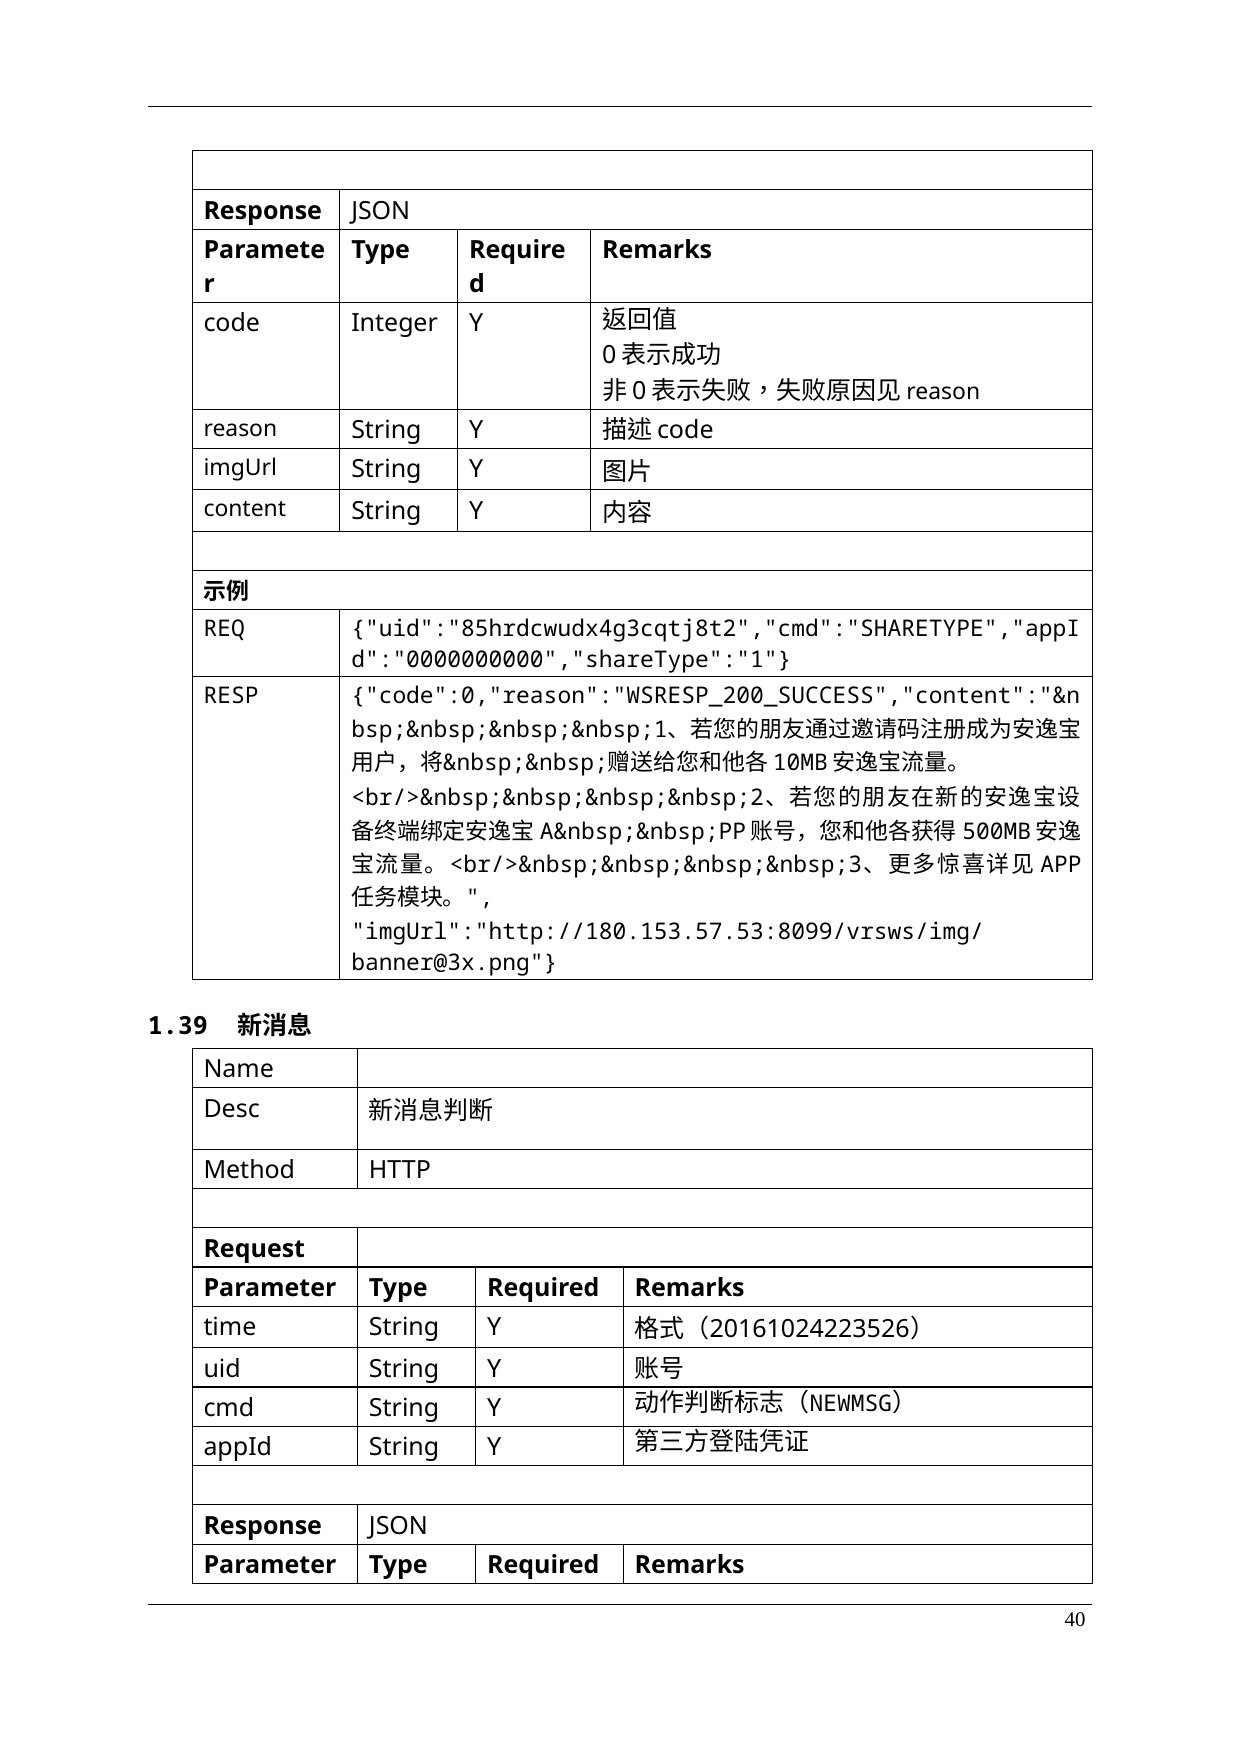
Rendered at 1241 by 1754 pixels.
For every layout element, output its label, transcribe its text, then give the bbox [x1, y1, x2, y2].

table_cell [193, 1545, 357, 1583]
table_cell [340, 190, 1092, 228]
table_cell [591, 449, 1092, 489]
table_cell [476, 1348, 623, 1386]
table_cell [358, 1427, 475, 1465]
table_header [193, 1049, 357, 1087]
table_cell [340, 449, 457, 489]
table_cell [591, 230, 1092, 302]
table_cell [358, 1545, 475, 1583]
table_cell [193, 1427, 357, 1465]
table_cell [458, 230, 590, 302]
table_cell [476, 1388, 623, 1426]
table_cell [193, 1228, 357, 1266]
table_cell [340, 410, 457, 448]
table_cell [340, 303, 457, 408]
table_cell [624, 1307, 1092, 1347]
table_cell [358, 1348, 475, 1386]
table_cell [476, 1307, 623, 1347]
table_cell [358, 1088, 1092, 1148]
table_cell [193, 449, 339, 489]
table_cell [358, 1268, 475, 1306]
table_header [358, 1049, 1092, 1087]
subtitle 新消息 [148, 1005, 1092, 1042]
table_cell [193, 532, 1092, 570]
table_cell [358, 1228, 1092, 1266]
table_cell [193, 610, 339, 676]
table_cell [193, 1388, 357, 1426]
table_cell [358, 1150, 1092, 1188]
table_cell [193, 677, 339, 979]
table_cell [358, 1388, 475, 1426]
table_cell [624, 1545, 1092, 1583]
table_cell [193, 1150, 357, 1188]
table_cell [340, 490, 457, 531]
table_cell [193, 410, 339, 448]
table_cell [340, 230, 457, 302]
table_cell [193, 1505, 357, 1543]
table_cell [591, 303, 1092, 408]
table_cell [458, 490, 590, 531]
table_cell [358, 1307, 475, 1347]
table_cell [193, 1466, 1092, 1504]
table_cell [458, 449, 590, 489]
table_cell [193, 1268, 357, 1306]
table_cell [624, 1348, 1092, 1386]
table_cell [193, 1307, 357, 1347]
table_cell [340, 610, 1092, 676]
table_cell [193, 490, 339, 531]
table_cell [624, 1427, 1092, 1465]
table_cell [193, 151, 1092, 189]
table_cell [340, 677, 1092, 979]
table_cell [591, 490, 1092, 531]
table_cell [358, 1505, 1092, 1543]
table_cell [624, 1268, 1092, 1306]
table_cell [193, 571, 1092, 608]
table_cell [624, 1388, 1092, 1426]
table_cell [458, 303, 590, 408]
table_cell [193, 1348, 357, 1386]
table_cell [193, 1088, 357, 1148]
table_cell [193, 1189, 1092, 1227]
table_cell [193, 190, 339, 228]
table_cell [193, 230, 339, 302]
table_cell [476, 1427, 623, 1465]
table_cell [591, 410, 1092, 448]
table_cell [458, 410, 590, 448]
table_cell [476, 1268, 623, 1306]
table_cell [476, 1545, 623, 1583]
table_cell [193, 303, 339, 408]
